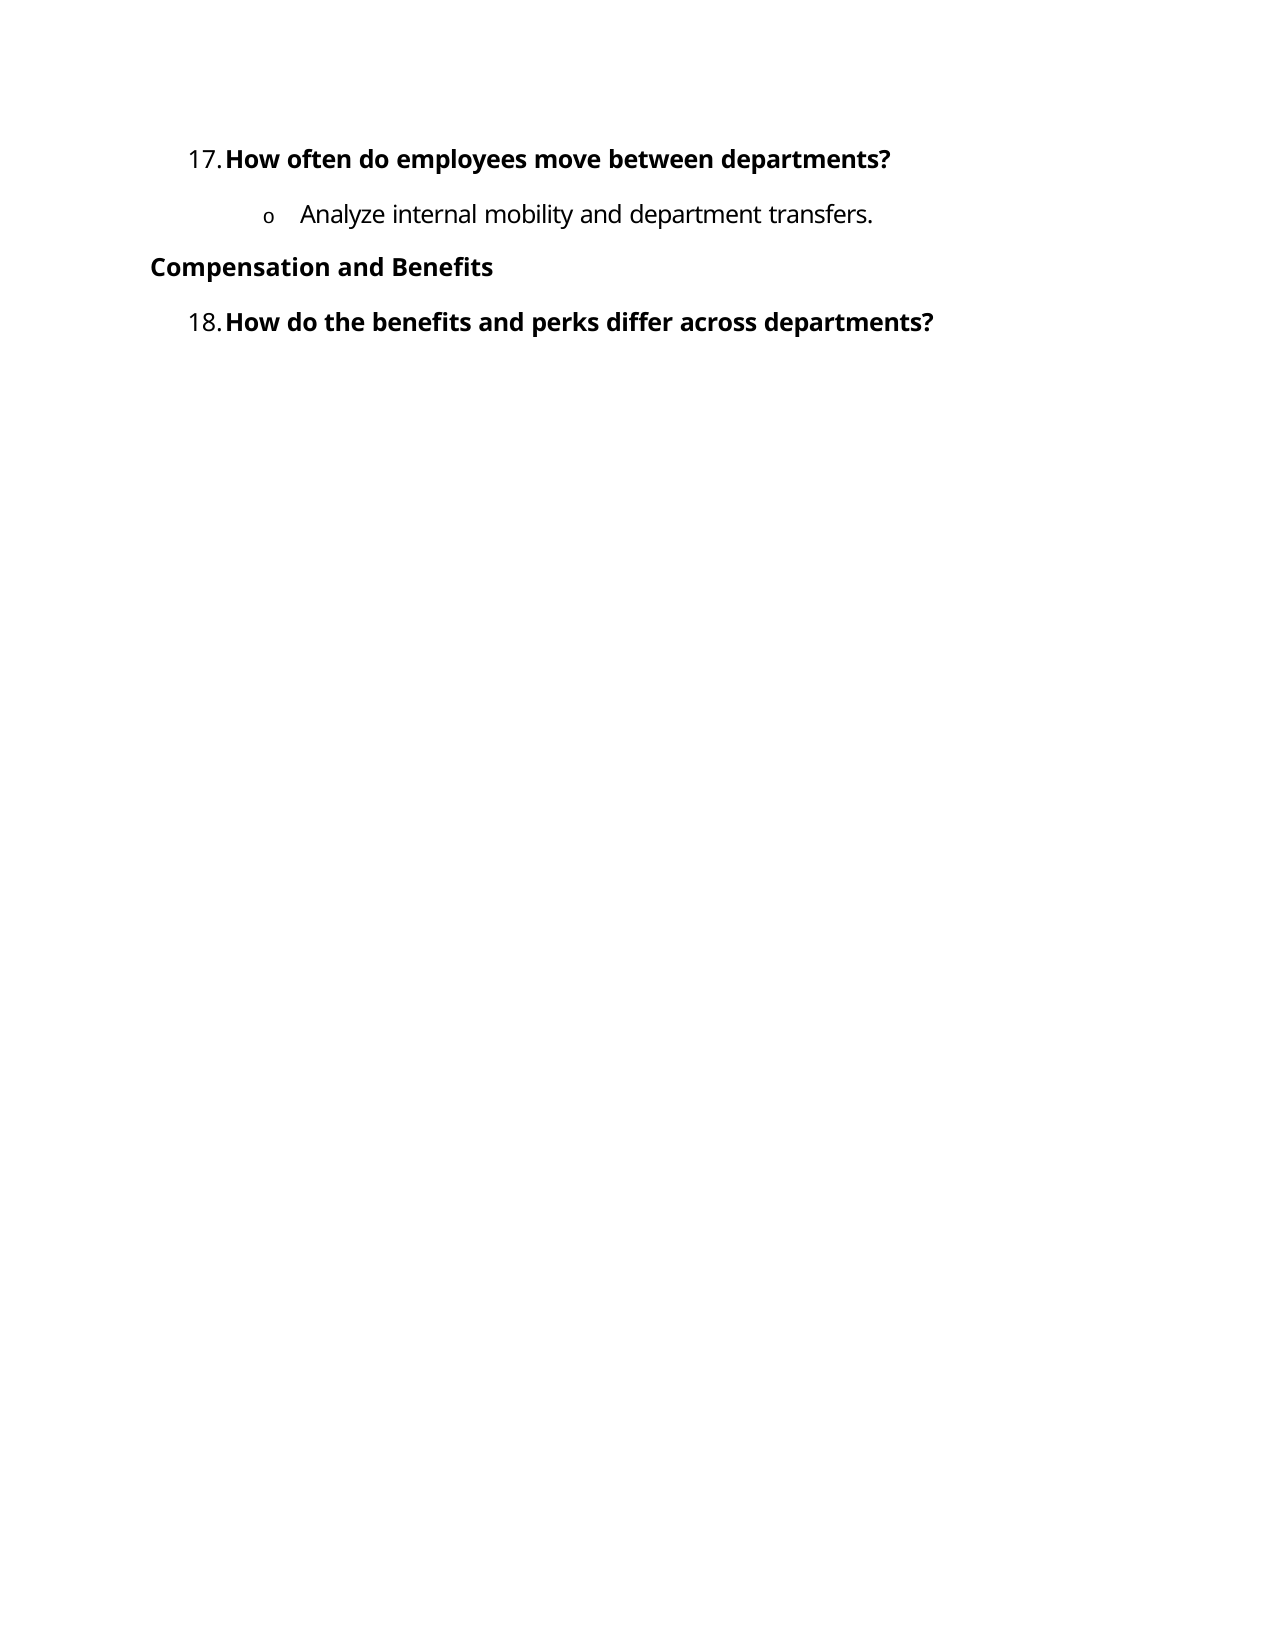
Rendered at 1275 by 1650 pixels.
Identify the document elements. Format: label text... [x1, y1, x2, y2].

list Analyze internal mobility and department transfers. [262, 196, 1125, 230]
subtitle Compensation and Benefits [150, 250, 1125, 284]
subtitle How often do employees move between departments? [187, 142, 1125, 176]
list How do the benefits and perks differ across departments? [187, 305, 1125, 339]
